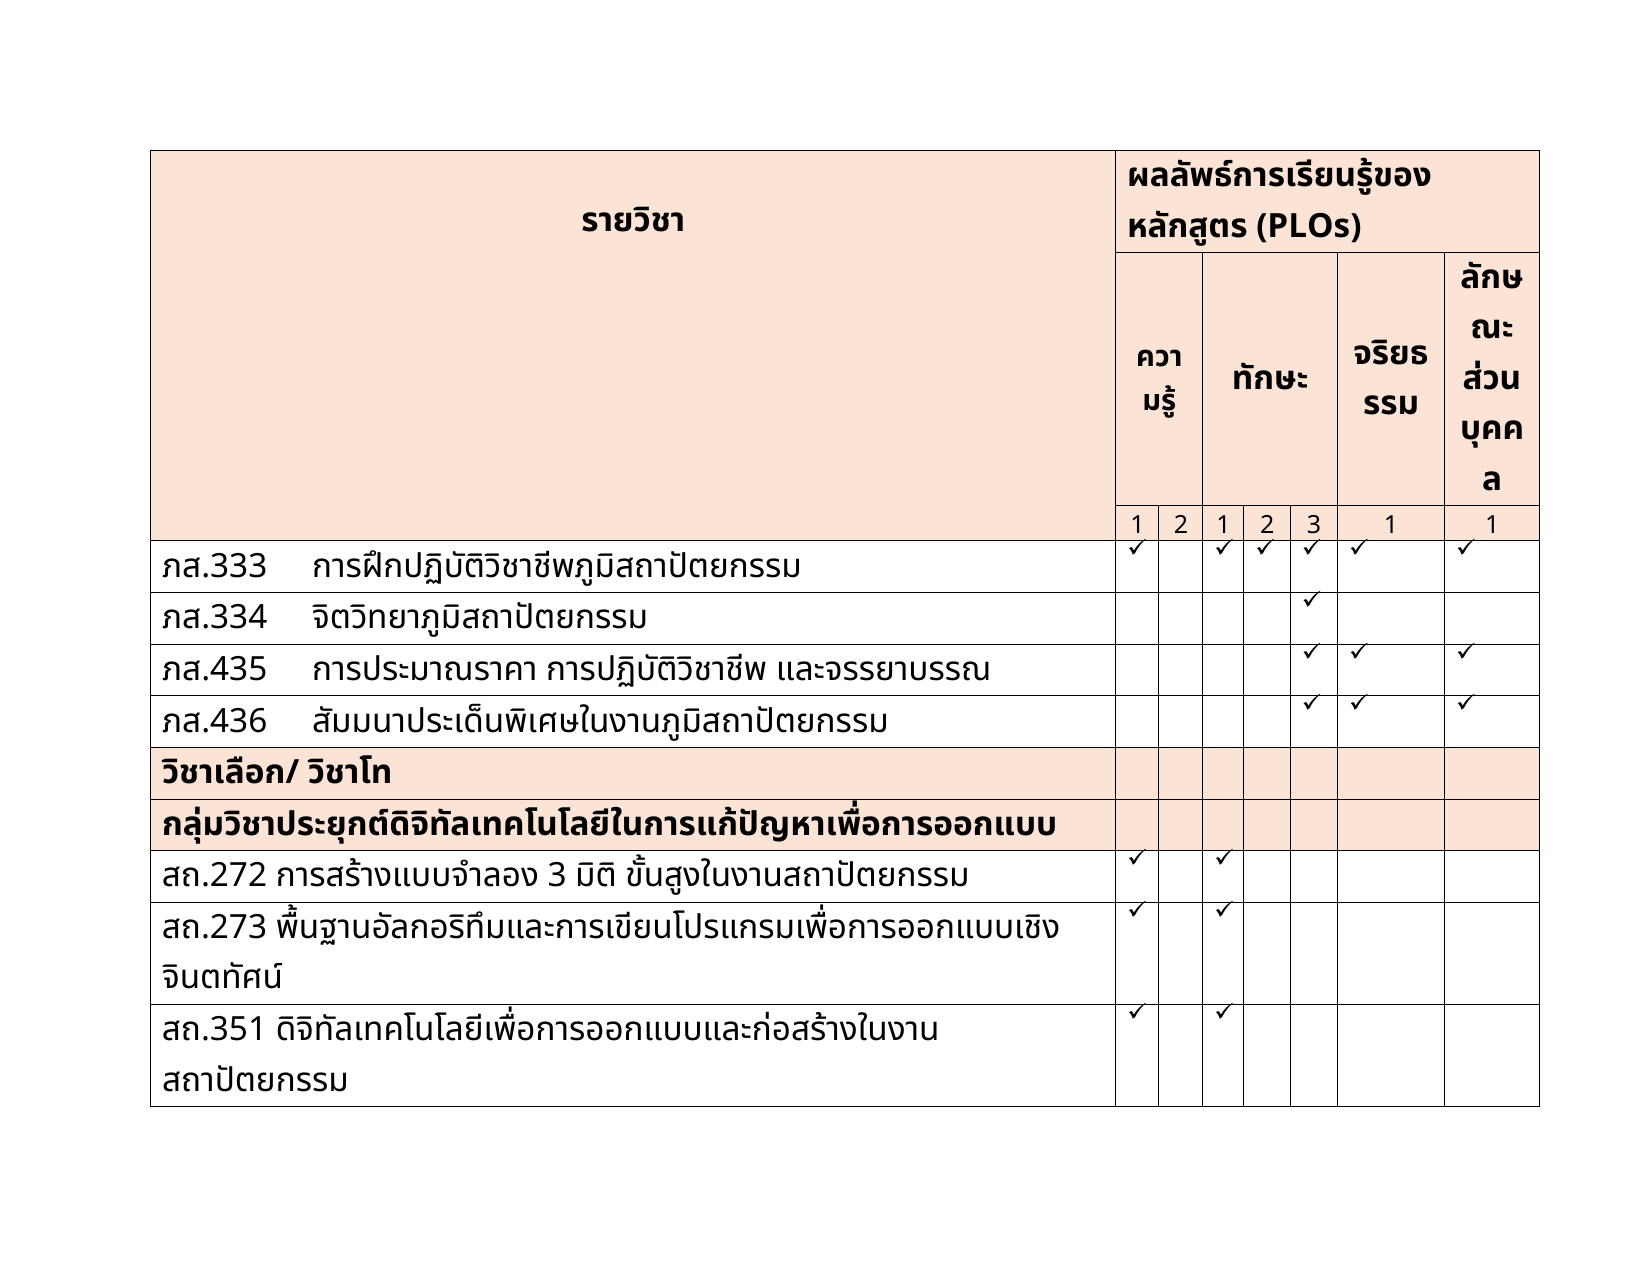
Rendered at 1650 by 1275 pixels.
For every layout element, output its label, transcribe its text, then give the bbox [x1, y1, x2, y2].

table_cell ภส.334 จิตวิทยาภูมิสถาปัตยกรรม [151, 593, 1115, 644]
table_cell 2 [1244, 506, 1290, 540]
table_cell [1244, 696, 1290, 747]
table_cell ภส.333 การฝึกปฏิบัติวิชาชีพภูมิสถาปัตยกรรม [151, 541, 1115, 592]
table_cell สถ.272 การสร้างแบบจำลอง 3 มิติ ขั้นสูงในงานสถาปัตยกรรม [151, 851, 1115, 902]
table_cell [1445, 1005, 1539, 1106]
table_cell [1338, 696, 1444, 747]
table_cell [1159, 593, 1202, 644]
table_cell [1159, 903, 1202, 1004]
table_cell จริยธรรม [1338, 253, 1444, 505]
table_cell ความรู้ [1116, 253, 1202, 505]
table_cell [1116, 541, 1158, 592]
table_cell [1159, 851, 1202, 902]
table_cell [1116, 903, 1158, 1004]
table_cell [1338, 593, 1444, 644]
table_cell [1159, 748, 1202, 799]
table_cell 1 [1116, 506, 1158, 540]
table_cell [1159, 541, 1202, 592]
table_cell [1244, 748, 1290, 799]
table_cell [1445, 851, 1539, 902]
table_cell [1291, 696, 1337, 747]
table_cell ภส.436 สัมมนาประเด็นพิเศษในงานภูมิสถาปัตยกรรม [151, 696, 1115, 747]
table_cell [1291, 1005, 1337, 1106]
table_cell ภส.435 การประมาณราคา การปฏิบัติวิชาชีพ และจรรยาบรรณ [151, 645, 1115, 695]
table_cell [1291, 593, 1337, 644]
table_cell [1338, 1005, 1444, 1106]
table_cell [1203, 1005, 1243, 1106]
table_cell [1291, 800, 1337, 850]
table_cell [1244, 903, 1290, 1004]
table_cell [1203, 851, 1243, 902]
table_cell [1116, 645, 1158, 695]
table_cell 1 [1338, 506, 1444, 540]
table_cell [1116, 800, 1158, 850]
table_cell [1244, 593, 1290, 644]
table_cell [1291, 903, 1337, 1004]
table_cell [1445, 903, 1539, 1004]
table_cell [1116, 1005, 1158, 1106]
table_cell [1116, 696, 1158, 747]
table_cell [1203, 903, 1243, 1004]
table_cell [1445, 541, 1539, 592]
table_cell [1291, 851, 1337, 902]
table_cell [1291, 645, 1337, 695]
table_cell [1338, 645, 1444, 695]
table_cell [1116, 851, 1158, 902]
table_cell [1445, 748, 1539, 799]
table_cell [1159, 645, 1202, 695]
table_cell กลุ่มวิชาประยุกต์ดิจิทัลเทคโนโลยีในการแก้ปัญหาเพื่อการออกแบบ [151, 800, 1115, 850]
table_cell 2 [1159, 506, 1202, 540]
table_cell ลักษณะส่วนบุคคล [1445, 253, 1539, 505]
table_cell [1338, 851, 1444, 902]
table_cell [1159, 800, 1202, 850]
table_cell [1203, 645, 1243, 695]
table_cell [1203, 696, 1243, 747]
table_cell [1338, 748, 1444, 799]
table_cell วิชาเลือก/ วิชาโท [151, 748, 1115, 799]
table_header ผลลัพธ์การเรียนรู้ของหลักสูตร (PLOs) [1116, 151, 1539, 252]
table_cell [1445, 645, 1539, 695]
table_cell [1445, 593, 1539, 644]
table_cell [1244, 851, 1290, 902]
table_cell [1116, 593, 1158, 644]
table_cell [1203, 593, 1243, 644]
table_cell [1203, 748, 1243, 799]
table_cell [1445, 800, 1539, 850]
table_cell [1244, 1005, 1290, 1106]
table_cell 1 [1445, 506, 1539, 540]
table_cell [1116, 748, 1158, 799]
table_cell [1203, 800, 1243, 850]
table_cell [1244, 541, 1290, 592]
table_cell [1159, 696, 1202, 747]
table_cell [1291, 748, 1337, 799]
table_header รายวิชา [151, 151, 1115, 540]
table_cell [1203, 541, 1243, 592]
table_cell [1244, 645, 1290, 695]
table_cell [1445, 696, 1539, 747]
table_cell [1338, 800, 1444, 850]
table_cell [1244, 800, 1290, 850]
table_cell สถ.273 พื้นฐานอัลกอริทึมและการเขียนโปรแกรมเพื่อการออกแบบเชิงจินตทัศน์ [151, 903, 1115, 1004]
table_cell 1 [1203, 506, 1243, 540]
table_cell [1159, 1005, 1202, 1106]
table_cell ทักษะ [1203, 253, 1337, 505]
table_cell [1338, 903, 1444, 1004]
table_cell สถ.351 ดิจิทัลเทคโนโลยีเพื่อการออกแบบและก่อสร้างในงานสถาปัตยกรรม [151, 1005, 1115, 1106]
table_cell [1291, 541, 1337, 592]
table_cell [1338, 541, 1444, 592]
table_cell 3 [1291, 506, 1337, 540]
